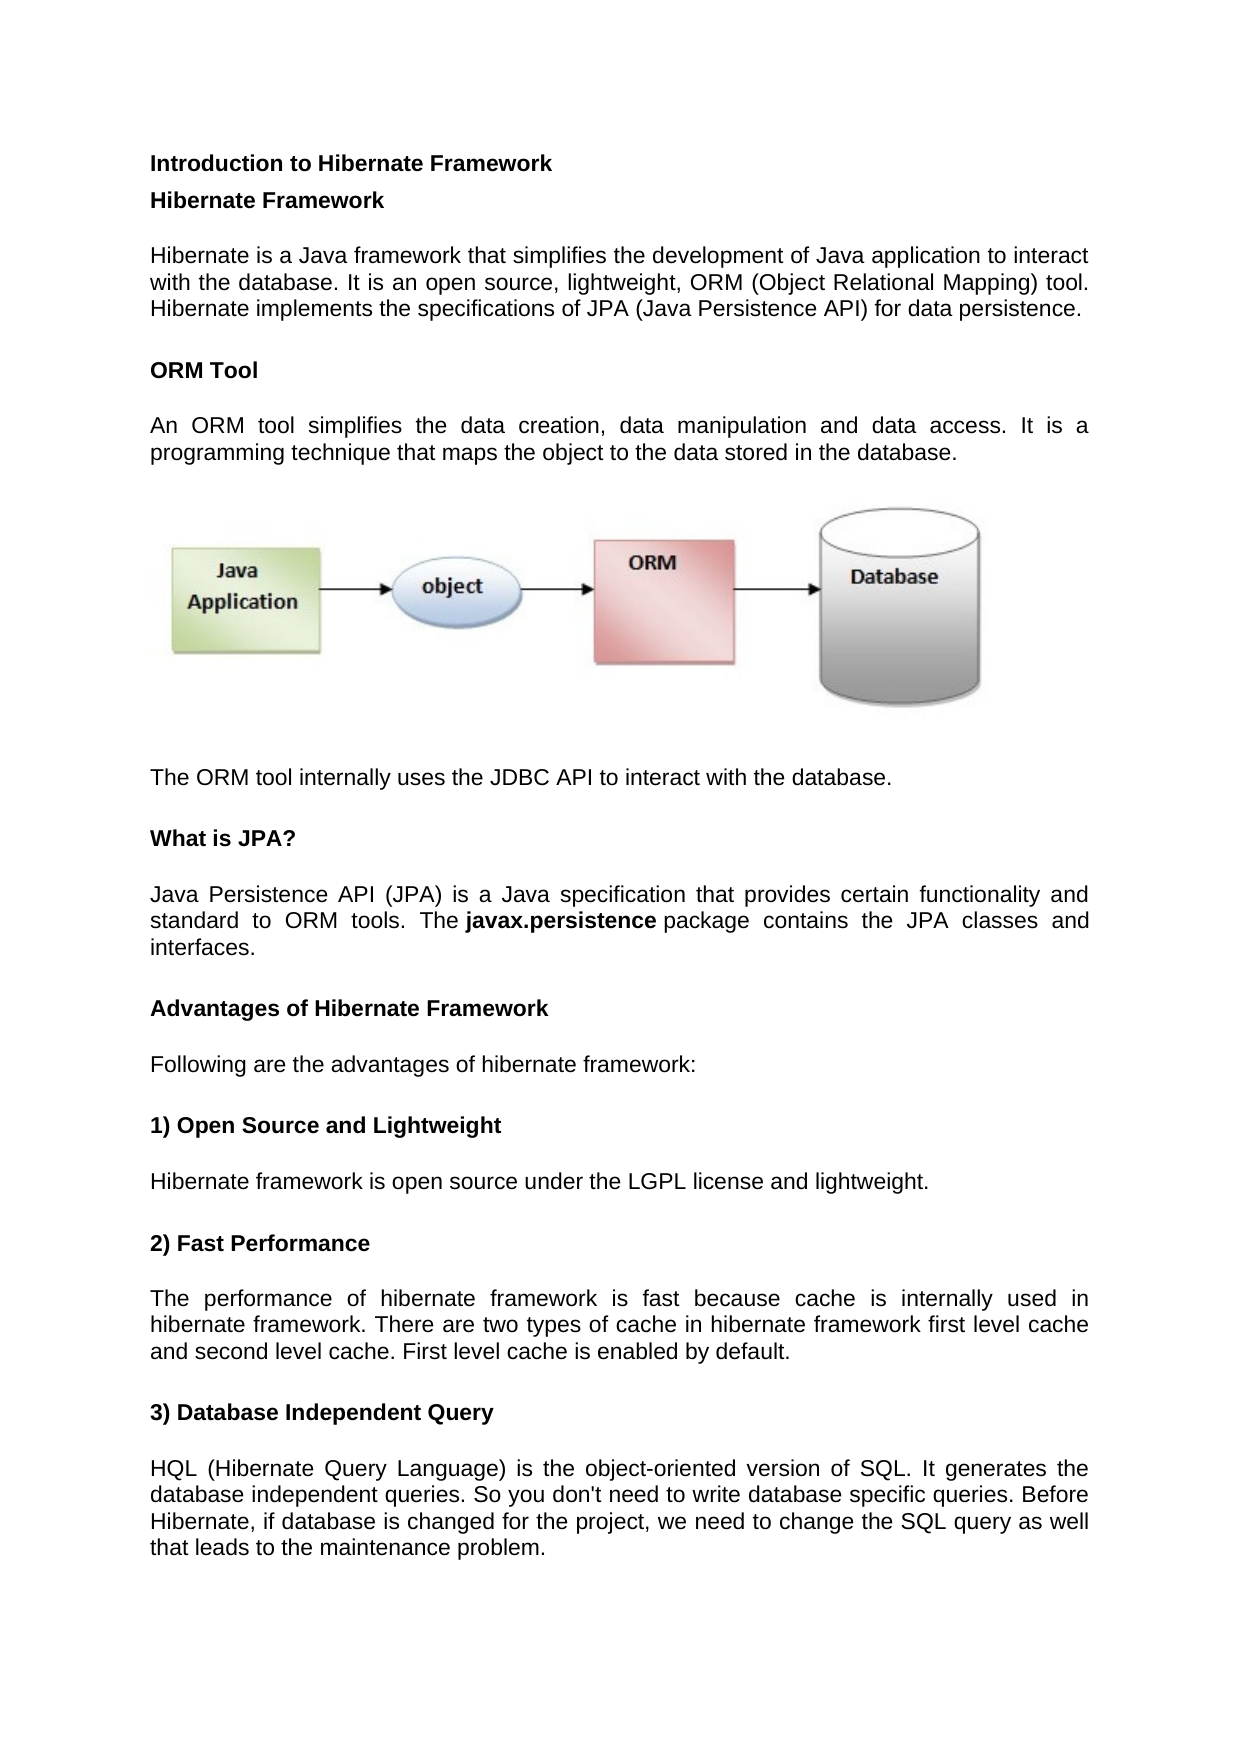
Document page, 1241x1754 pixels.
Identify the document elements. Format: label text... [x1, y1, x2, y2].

subtitle 2) Fast Performance [150, 1223, 1090, 1256]
text An ORM tool simplifies the data creation, data manipulation and data access. It is a programming technique that maps the object to the data stored in the database. [150, 412, 1090, 465]
subtitle What is JPA? [150, 819, 1090, 852]
text Hibernate framework is open source under the LGPL license and lightweight. [150, 1168, 1090, 1194]
text Hibernate is a Java framework that simplifies the development of Java application to interact with the database. It is an open source, lightweight, ORM (Object Relational Mapping) tool. Hibernate implements the specifications of JPA (Java Persistence API) for data persistence. [150, 242, 1090, 321]
text Java Persistence API (JPA) is a Java specification that provides certain functionality and standard to ORM tools. The javax.persistence package contains the JPA classes and interfaces. [150, 881, 1090, 960]
text The performance of hibernate framework is fast because cache is internally used in hibernate framework. There are two types of cache in hibernate framework first level cache and second level cache. First level cache is enabled by default. [150, 1285, 1090, 1364]
text The ORM tool internally uses the JDBC API to interact with the database. [150, 763, 1090, 790]
subtitle 1) Open Source and Lightweight [150, 1106, 1090, 1139]
subtitle Hibernate Framework [150, 181, 1090, 213]
subtitle Advantages of Hibernate Framework [150, 989, 1090, 1021]
subtitle 3) Database Independent Query [150, 1393, 1090, 1426]
subtitle ORM Tool [150, 350, 1090, 383]
text Introduction to Hibernate Framework [150, 150, 1090, 176]
picture [150, 493, 1021, 733]
text Following are the advantages of hibernate framework: [150, 1051, 1090, 1077]
text HQL (Hibernate Query Language) is the object-oriented version of SQL. It generates the database independent queries. So you don't need to write database specific queries. Before Hibernate, if database is changed for the project, we need to change the SQL query as well that leads to the maintenance problem. [150, 1455, 1090, 1560]
